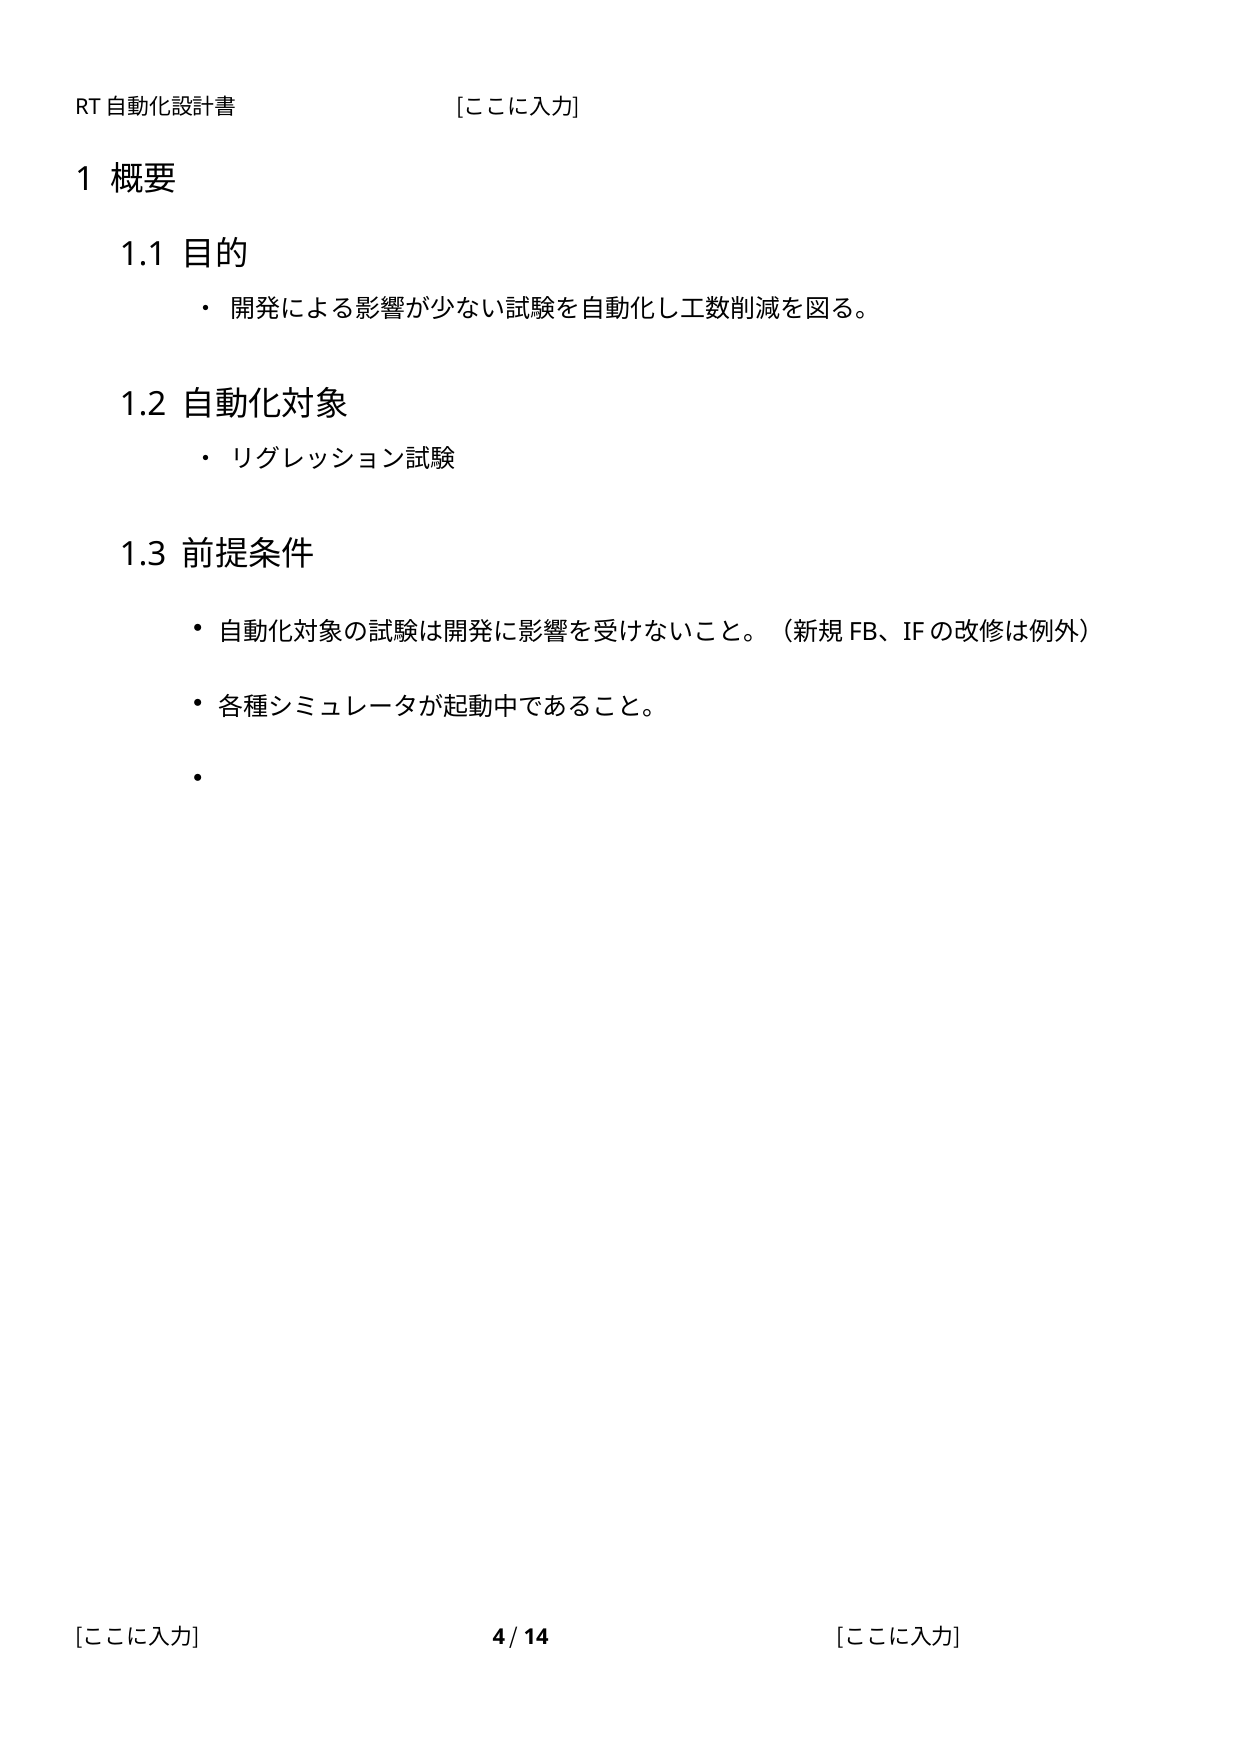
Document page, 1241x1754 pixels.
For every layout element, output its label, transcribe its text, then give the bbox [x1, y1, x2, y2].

list 自動化対象の試験は開発に影響を受けないこと。（新規FB、IFの改修は例外） [181, 588, 1165, 663]
list 開発による影響が少ない試験を自動化し工数削減を図る。 [193, 288, 1165, 326]
list 概要 [75, 138, 1165, 213]
list リグレッション試験 [193, 438, 1165, 476]
list 各種シミュレータが起動中であること。 [181, 663, 1165, 738]
list 自動化対象 [119, 363, 1165, 438]
list 前提条件 [119, 513, 1165, 588]
list 目的 [119, 213, 1165, 288]
